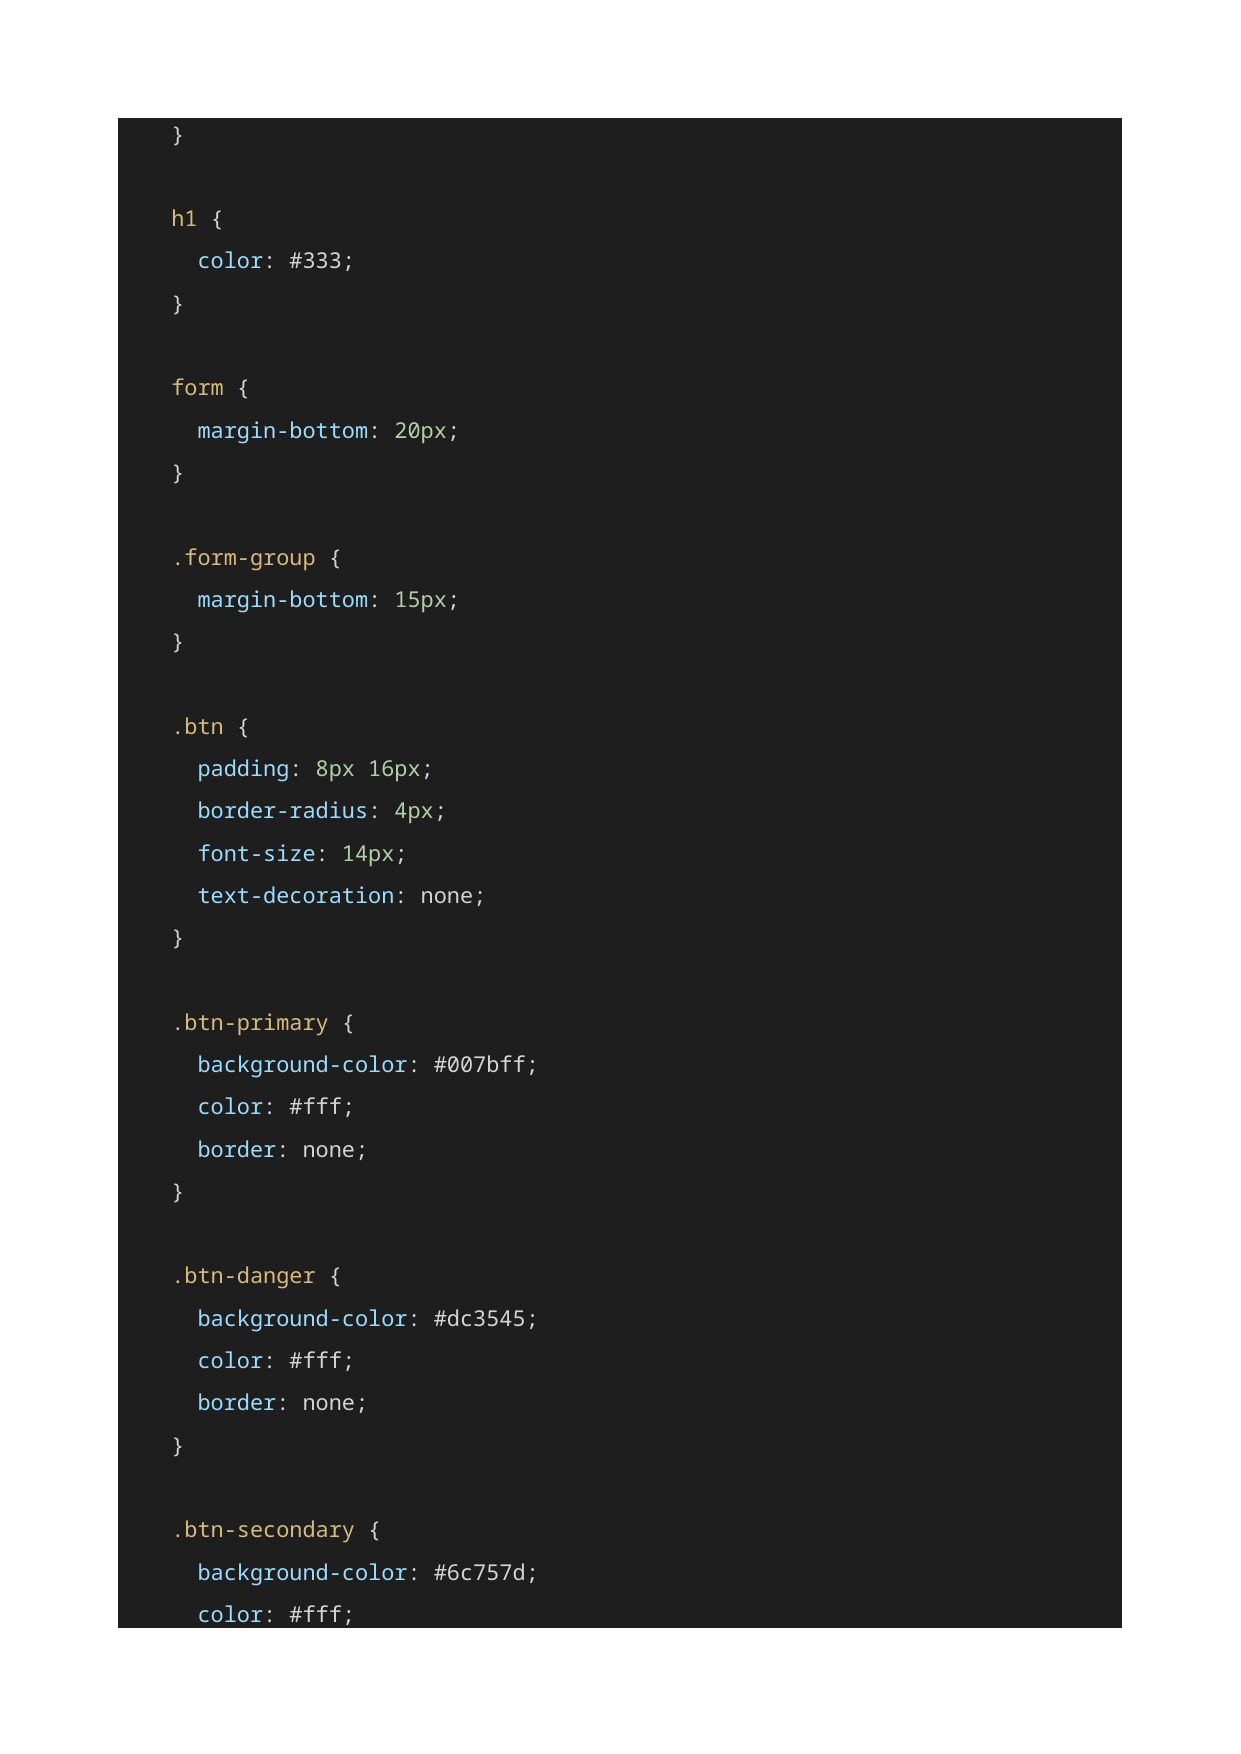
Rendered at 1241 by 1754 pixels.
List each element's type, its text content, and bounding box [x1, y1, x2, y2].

text background-color: #6c757d; [118, 1556, 1122, 1586]
text border: none; [118, 1387, 1122, 1417]
text font-size: 14px; [118, 837, 1122, 867]
text } [118, 118, 1122, 148]
text .form-group { [118, 541, 1122, 571]
text } [118, 1176, 1122, 1206]
text form { [118, 372, 1122, 402]
text .btn-danger { [118, 1260, 1122, 1290]
text h1 { [118, 203, 1122, 233]
text background-color: #dc3545; [118, 1303, 1122, 1332]
text } [118, 1429, 1122, 1459]
text color: #fff; [118, 1091, 1122, 1121]
text margin-bottom: 20px; [118, 414, 1122, 444]
text .btn { [118, 711, 1122, 740]
text border: none; [118, 1133, 1122, 1163]
text } [118, 288, 1122, 317]
text border-radius: 4px; [118, 795, 1122, 825]
text } [118, 626, 1122, 656]
text padding: 8px 16px; [118, 753, 1122, 783]
text } [118, 922, 1122, 952]
text color: #fff; [118, 1345, 1122, 1375]
text margin-bottom: 15px; [118, 584, 1122, 613]
text } [118, 457, 1122, 487]
text background-color: #007bff; [118, 1049, 1122, 1079]
text color: #333; [118, 245, 1122, 275]
text .btn-secondary { [118, 1514, 1122, 1544]
text text-decoration: none; [118, 880, 1122, 909]
text .btn-primary { [118, 1007, 1122, 1036]
text color: #fff; [118, 1599, 1122, 1628]
